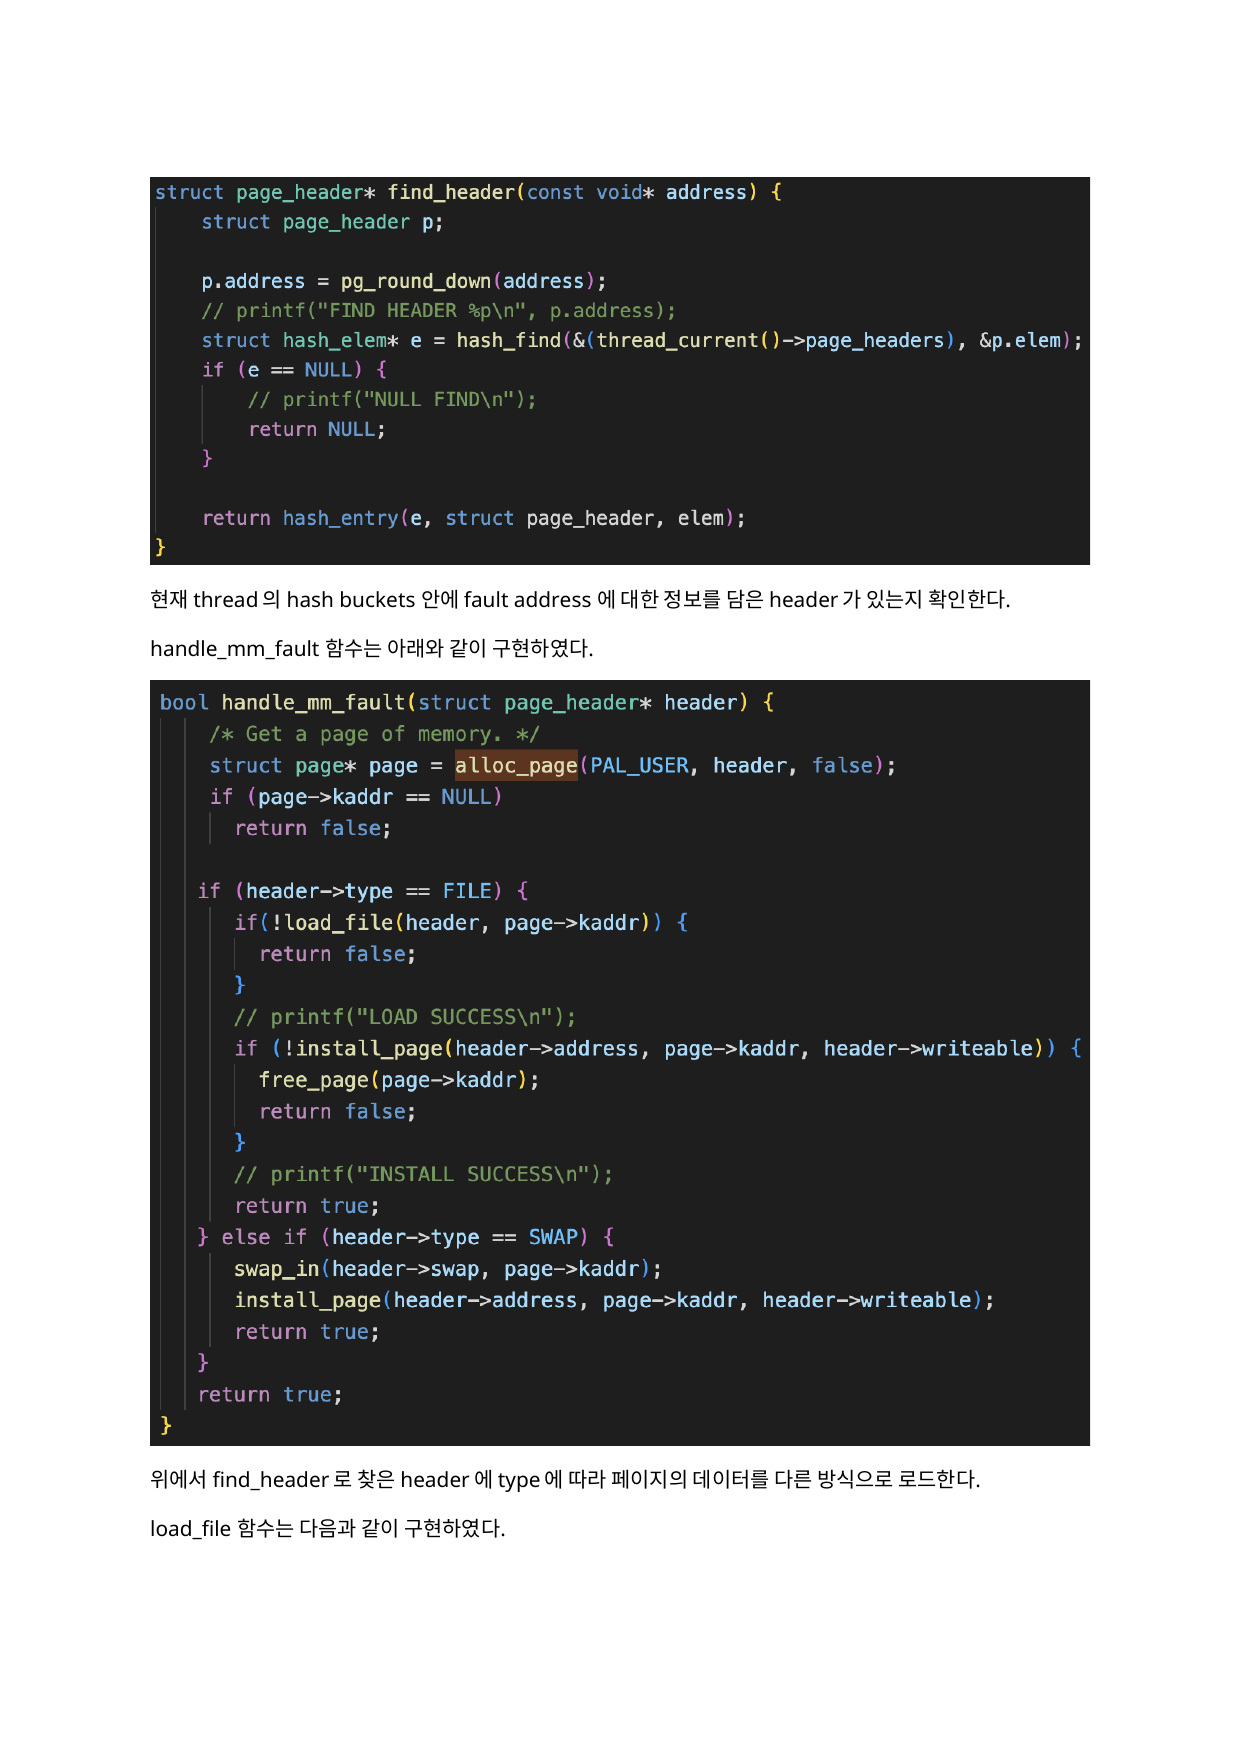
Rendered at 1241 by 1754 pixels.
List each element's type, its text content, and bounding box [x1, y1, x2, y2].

text 위에서 find_header로 찾은 header에 type에 따라 페이지의 데이터를 다른 방식으로 로드한다. [150, 1463, 1090, 1494]
picture [150, 680, 1091, 1446]
text handle_mm_fault 함수는 아래와 같이 구현하였다. [150, 632, 1090, 662]
text load_file 함수는 다음과 같이 구현하였다. [150, 1512, 1090, 1542]
text 현재 thread의 hash buckets 안에 fault address 에 대한 정보를 담은 header가 있는지 확인한다. [150, 583, 1090, 613]
picture [150, 177, 1091, 565]
